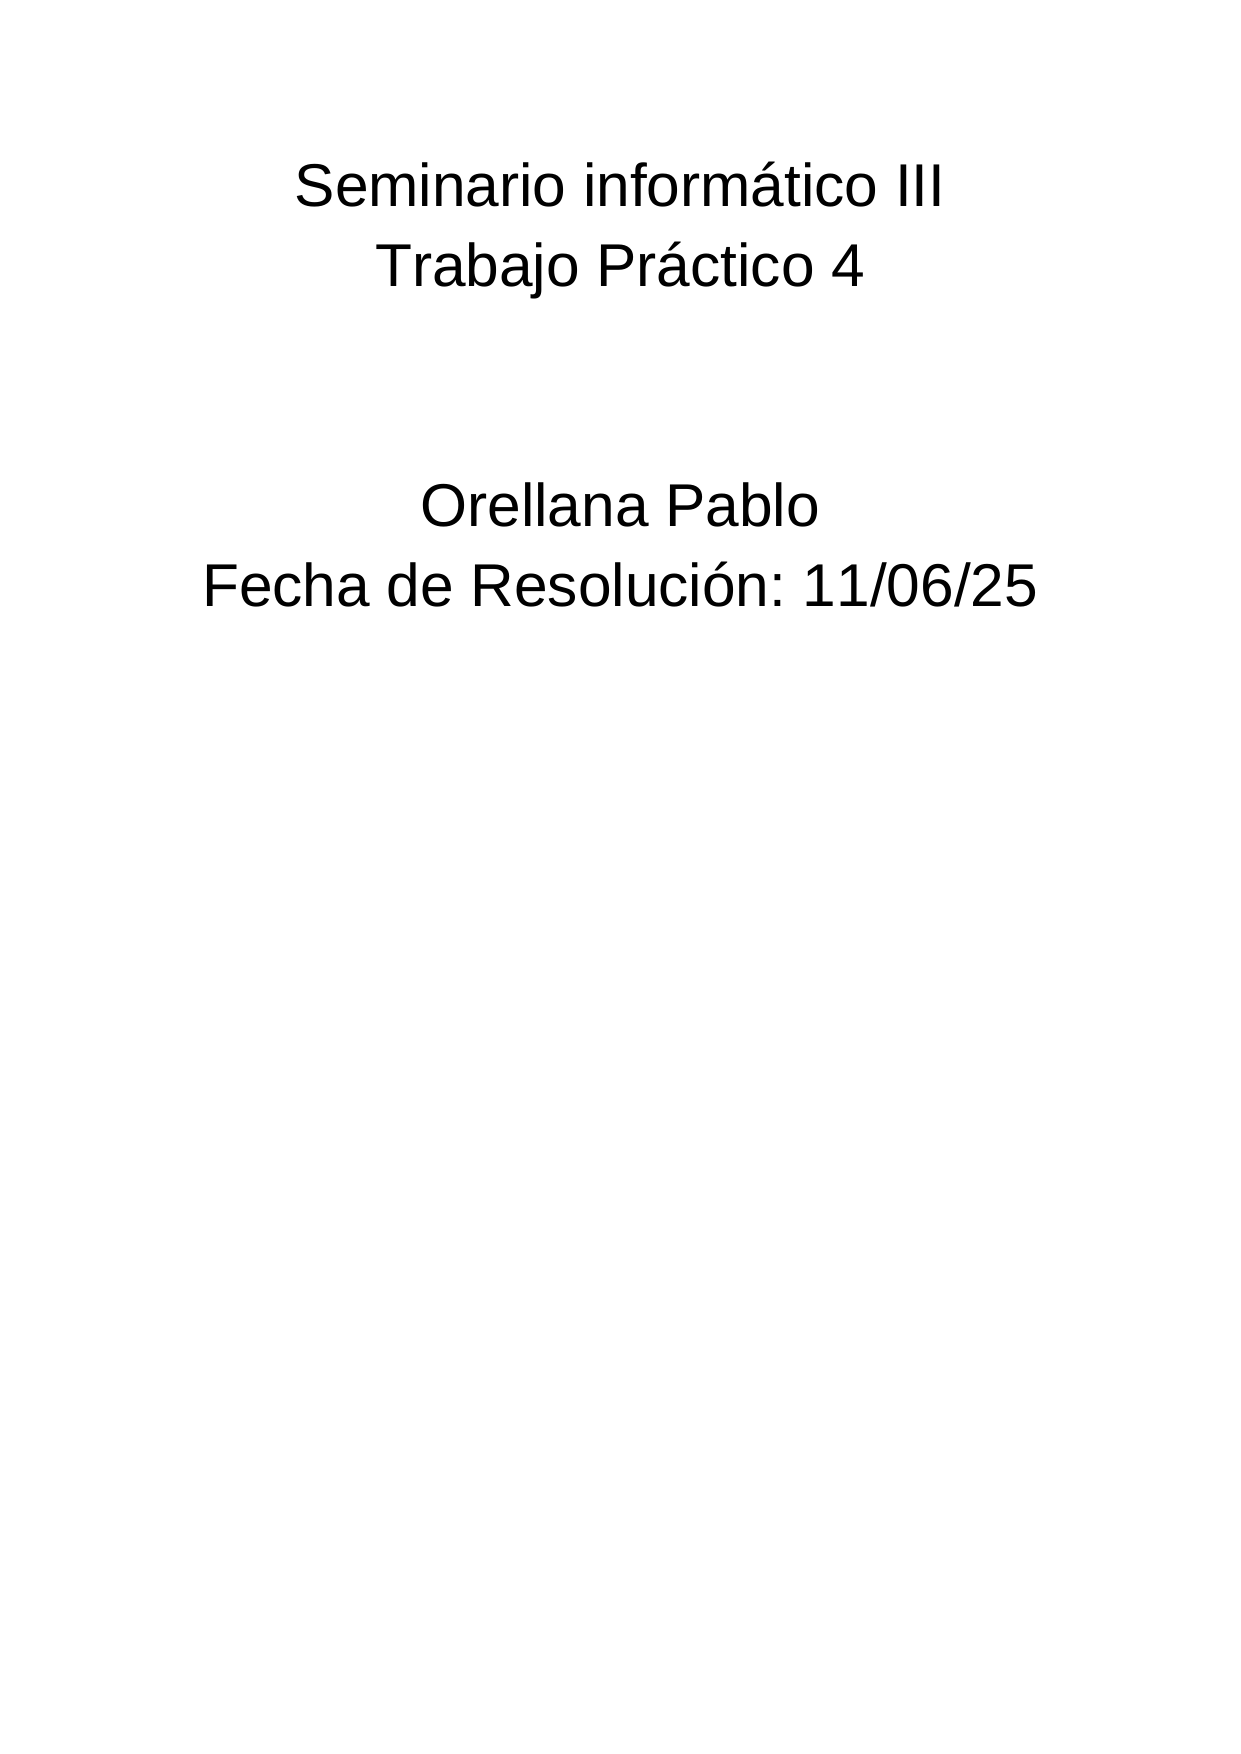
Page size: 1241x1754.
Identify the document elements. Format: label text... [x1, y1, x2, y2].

text Orellana Pablo [150, 469, 1090, 539]
text Trabajo Práctico 4 [150, 230, 1090, 299]
text Seminario informático III [150, 150, 1090, 219]
text Fecha de Resolución: 11/06/25 [150, 549, 1090, 619]
